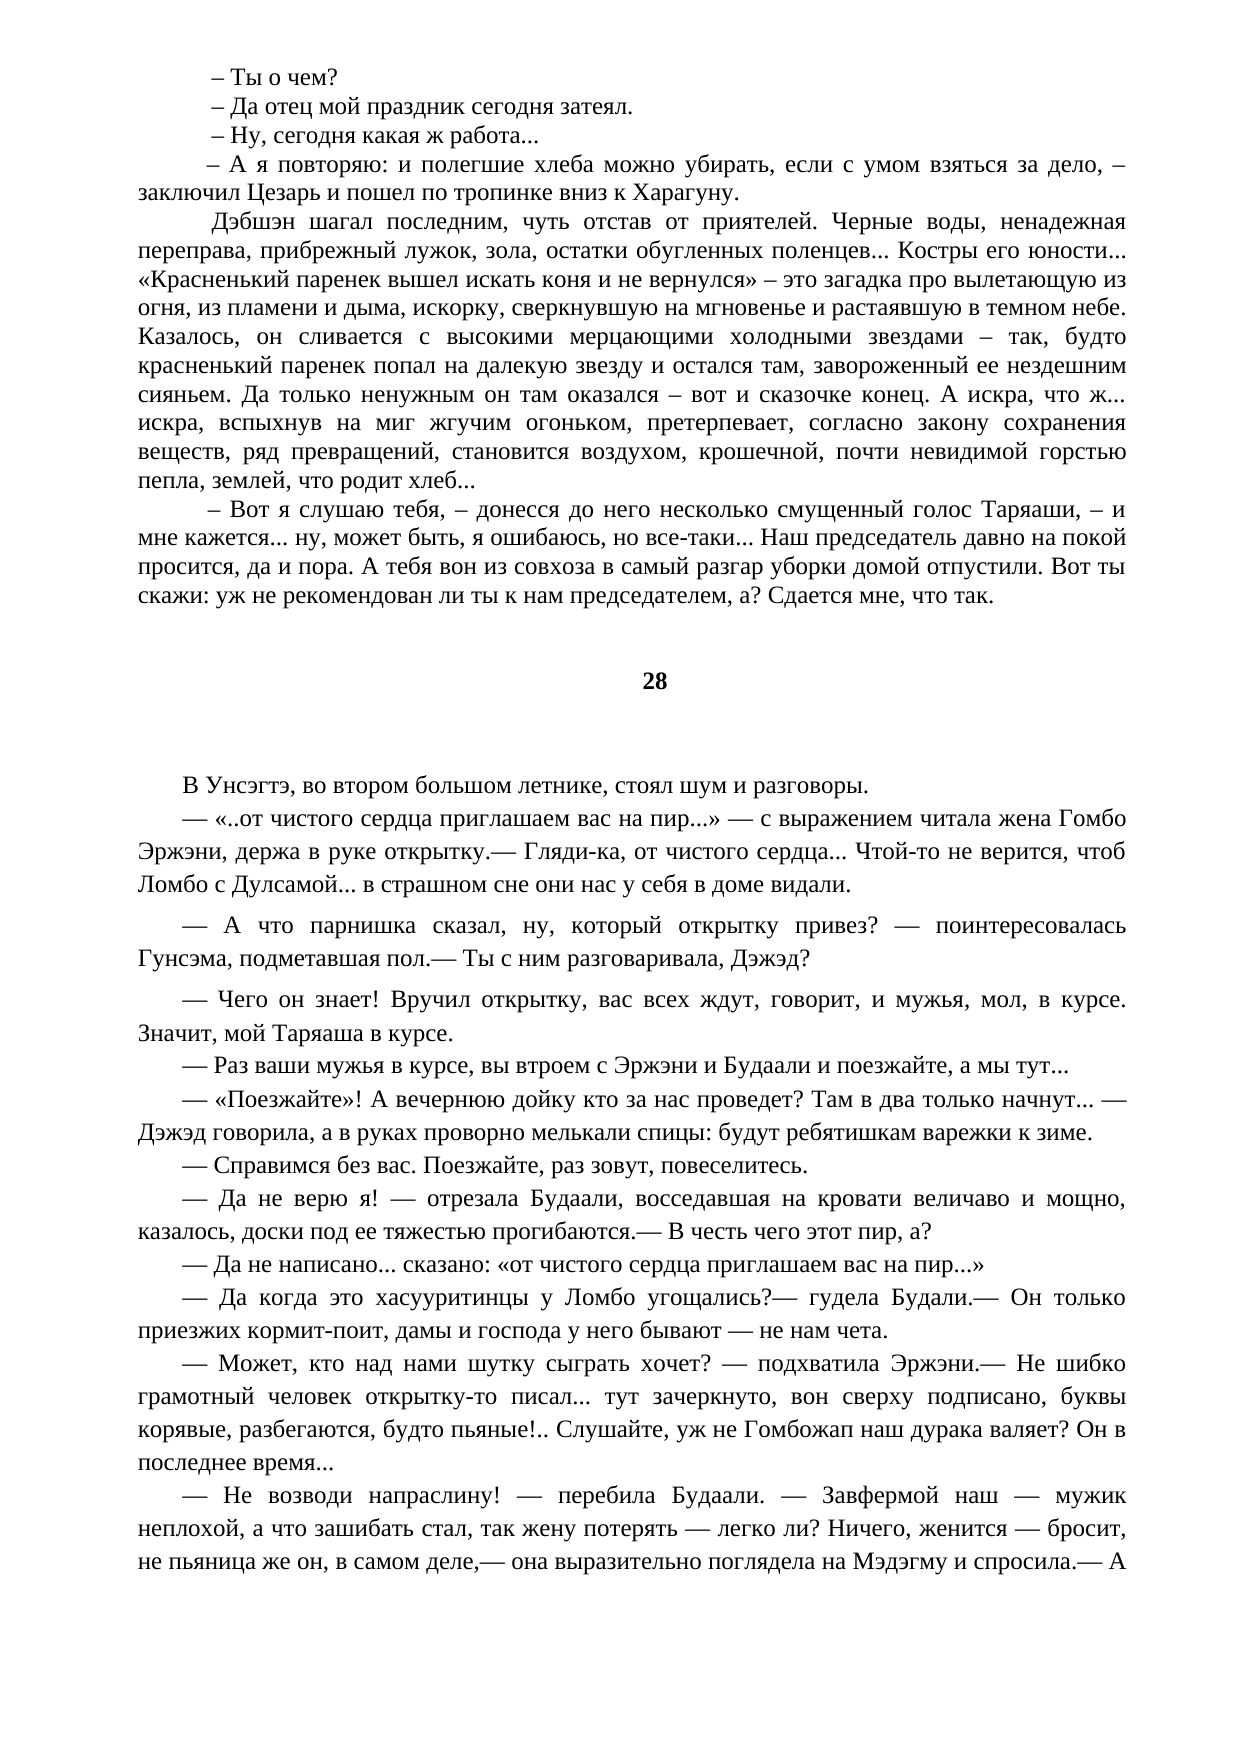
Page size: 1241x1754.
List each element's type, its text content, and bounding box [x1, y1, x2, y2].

text – А я повторяю: и полегшие хлеба можно убирать, если с умом взяться за дело, – заключил Цезарь и пошел по тропинке вниз к Харагуну. [138, 149, 1127, 206]
text – Да отец мой праздник сегодня затеял. [138, 91, 1127, 120]
text – Ты о чем? [211, 62, 1127, 91]
text 28 [138, 666, 1127, 695]
text – Вот я слушаю тебя, – донесся до него несколько смущенный голос Таряаши, – и мне кажется... ну, может быть, я ошибаюсь, но все-таки... Наш председатель давно на покой просится, да и пора. А тебя вон из совхоза в самый разгар уборки домой отпустили. Вот ты скажи: уж не рекомендован ли ты к нам председателем, а? Сдается мне, что так. [138, 494, 1127, 609]
text — Да не верю я! — отрезала Будаали, восседавшая на кровати величаво и мощно, казалось, доски под ее тяжестью прогибаются.— В честь чего этот пир, а? [138, 1183, 1127, 1244]
text — Раз ваши мужья в курсе, вы втроем с Эржэни и Будаали и поезжайте, а мы тут... [138, 1051, 1127, 1079]
text Дэбшэн шагал последним, чуть отстав от приятелей. Черные воды, ненадежная переправа, прибрежный лужок, зола, остатки обугленных поленцев... Костры его юности... «Красненький паренек вышел искать коня и не вернулся» – это загадка про вылетающую из огня, из пламени и дыма, искорку, сверкнувшую на мгновенье и растаявшую в темном небе. Казалось, он сливается с высокими мерцающими холодными звездами – так, будто красненький паренек попал на далекую звезду и остался там, завороженный ее нездешним сияньем. Да только ненужным он там оказался – вот и сказочке конец. А искра, что ж... искра, вспыхнув на миг жгучим огоньком, претерпевает, согласно закону сохранения веществ, ряд превращений, становится воздухом, крошечной, почти невидимой горстью пепла, землей, что родит хлеб... [138, 206, 1127, 494]
text – Ну, сегодня какая ж работа... [211, 120, 1127, 149]
text — Чего он знает! Вручил открытку, вас всех ждут, говорит, и мужья, мол, в курсе. Значит, мой Таряаша в курсе. [138, 984, 1127, 1046]
text — Да не написано... сказано: «от чистого сердца приглашаем вас на пир...» [138, 1249, 1127, 1277]
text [138, 1480, 1127, 1575]
text — Может, кто над нами шутку сыграть хочет? — подхватила Эржэни.— Не шибко грамотный человек открытку-то писал... тут зачеркнуто, вон сверху подписано, буквы корявые, разбегаются, будто пьяные!.. Слушайте, уж не Гомбожап наш дурака валяет? Он в последнее время... [138, 1348, 1127, 1476]
text — «..от чистого сердца приглашаем вас на пир...» — с выражением читала жена Гомбо Эржэни, держа в руке открытку.— Гляди-ка, от чистого сердца... Чтой-то не верится, чтоб Ломбо с Дулсамой... в страшном сне они нас у себя в доме видали. [138, 803, 1127, 898]
text — Да когда это хасууритинцы у Ломбо угощались?— гудела Будали.— Он только приезжих кормит-поит, дамы и господа у него бывают — не нам чета. [138, 1282, 1127, 1343]
text — А что парнишка сказал, ну, который открытку привез? — поинтересовалась Гунсэма, подметавшая пол.— Ты с ним разговаривала, Дэжэд? [138, 910, 1127, 972]
text — «Поезжайте»! А вечернюю дойку кто за нас проведет? Там в два только начнут... — Дэжэд говорила, а в руках проворно мелькали спицы: будут ребятишкам варежки к зиме. [138, 1084, 1127, 1145]
text В Унсэгтэ, во втором большом летнике, стоял шум и разговоры. [138, 770, 1127, 798]
text — Справимся без вас. Поезжайте, раз зовут, повеселитесь. [138, 1150, 1127, 1178]
